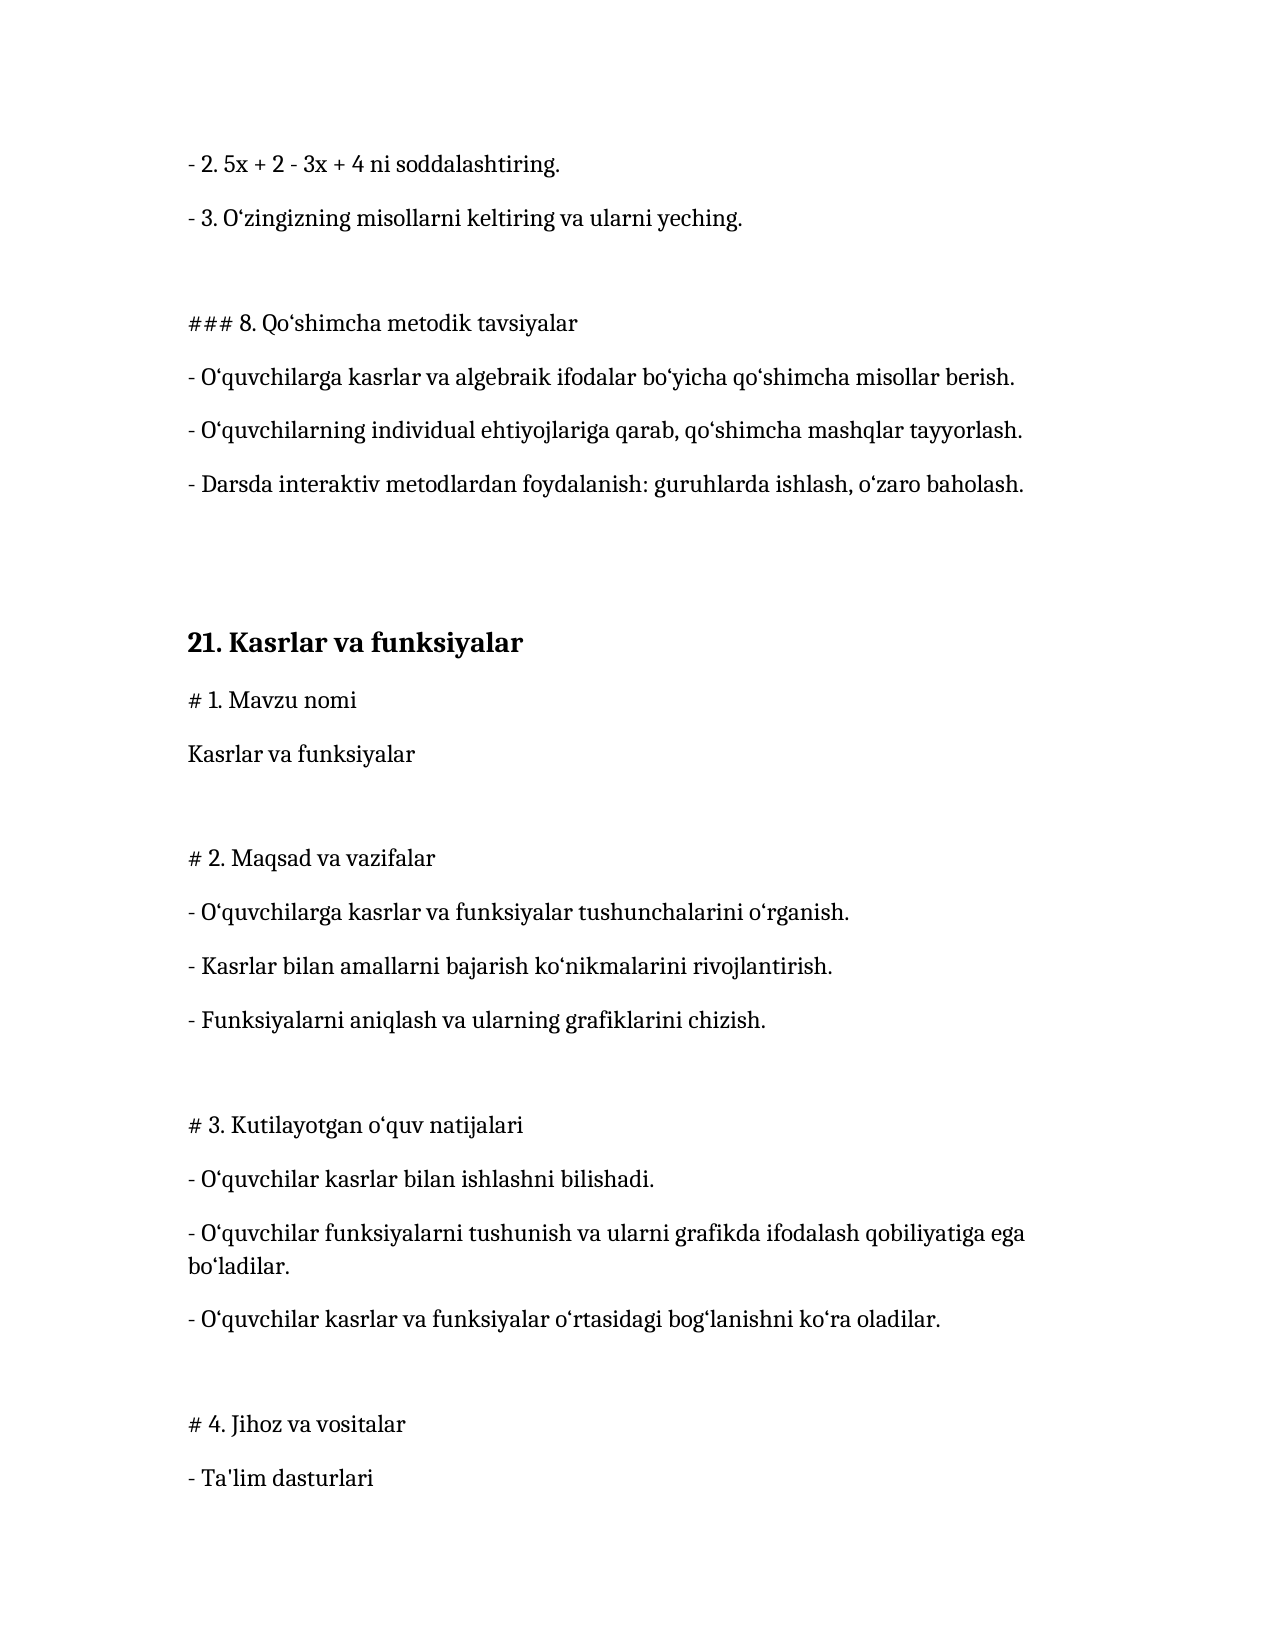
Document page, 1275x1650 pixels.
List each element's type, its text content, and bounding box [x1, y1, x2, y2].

text - Darsda interaktiv metodlardan foydalanish: guruhlarda ishlash, o‘zaro baholash. [187, 470, 1087, 499]
text # 3. Kutilayotgan o‘quv natijalari [187, 1111, 1087, 1139]
text - O‘quvchilarga kasrlar va funksiyalar tushunchalarini o‘rganish. [187, 898, 1087, 927]
text # 4. Jihoz va vositalar [187, 1410, 1087, 1439]
text # 1. Mavzu nomi [187, 686, 1087, 714]
text 21. Kasrlar va funksiyalar [187, 626, 1087, 660]
text - Kasrlar bilan amallarni bajarish ko‘nikmalarini rivojlantirish. [187, 952, 1087, 981]
text - 3. O‘zingizning misollarni keltiring va ularni yeching. [187, 204, 1087, 233]
text ### 8. Qo‘shimcha metodik tavsiyalar [187, 309, 1087, 337]
text - O‘quvchilar funksiyalarni tushunish va ularni grafikda ifodalash qobiliyatiga ega bo‘ladilar. [187, 1218, 1087, 1280]
text Kasrlar va funksiyalar [187, 739, 1087, 768]
text - Ta'lim dasturlari [187, 1464, 1087, 1493]
text - O‘quvchilarga kasrlar va algebraik ifodalar bo‘yicha qo‘shimcha misollar berish. [187, 363, 1087, 391]
text # 2. Maqsad va vazifalar [187, 844, 1087, 873]
text - O‘quvchilar kasrlar va funksiyalar o‘rtasidagi bog‘lanishni ko‘ra oladilar. [187, 1305, 1087, 1334]
text - Funksiyalarni aniqlash va ularning grafiklarini chizish. [187, 1006, 1087, 1035]
text - O‘quvchilar kasrlar bilan ishlashni bilishadi. [187, 1165, 1087, 1193]
text - 2. 5x + 2 - 3x + 4 ni soddalashtiring. [187, 150, 1087, 179]
text - O‘quvchilarning individual ehtiyojlariga qarab, qo‘shimcha mashqlar tayyorlash. [187, 416, 1087, 445]
